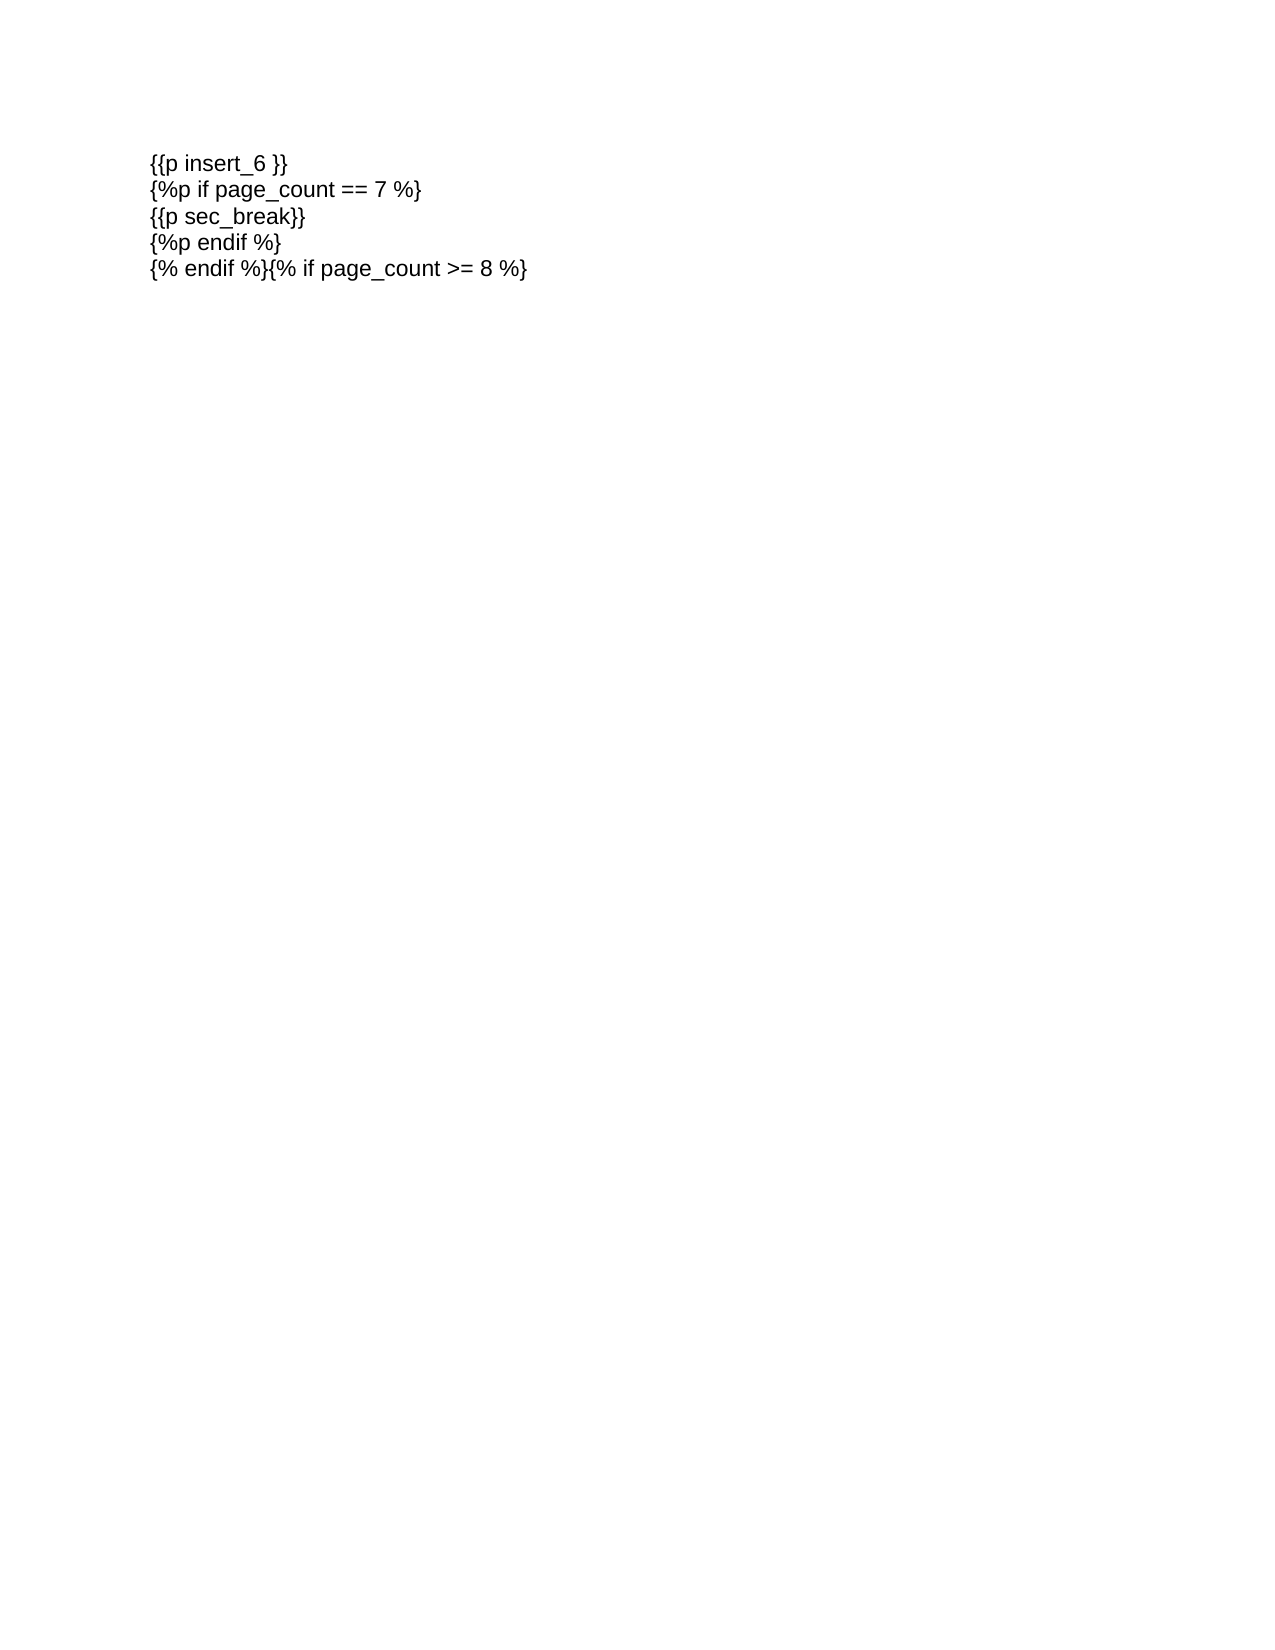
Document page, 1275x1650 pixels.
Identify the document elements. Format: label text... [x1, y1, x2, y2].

text {{p sec_break}} [150, 203, 1125, 229]
text {%p endif %} [150, 229, 1125, 255]
text {% endif %}{% if page_count >= 8 %} [150, 255, 1125, 282]
text {%p if page_count == 7 %} [150, 176, 1125, 203]
text {{p insert_6 }} [150, 150, 1125, 176]
